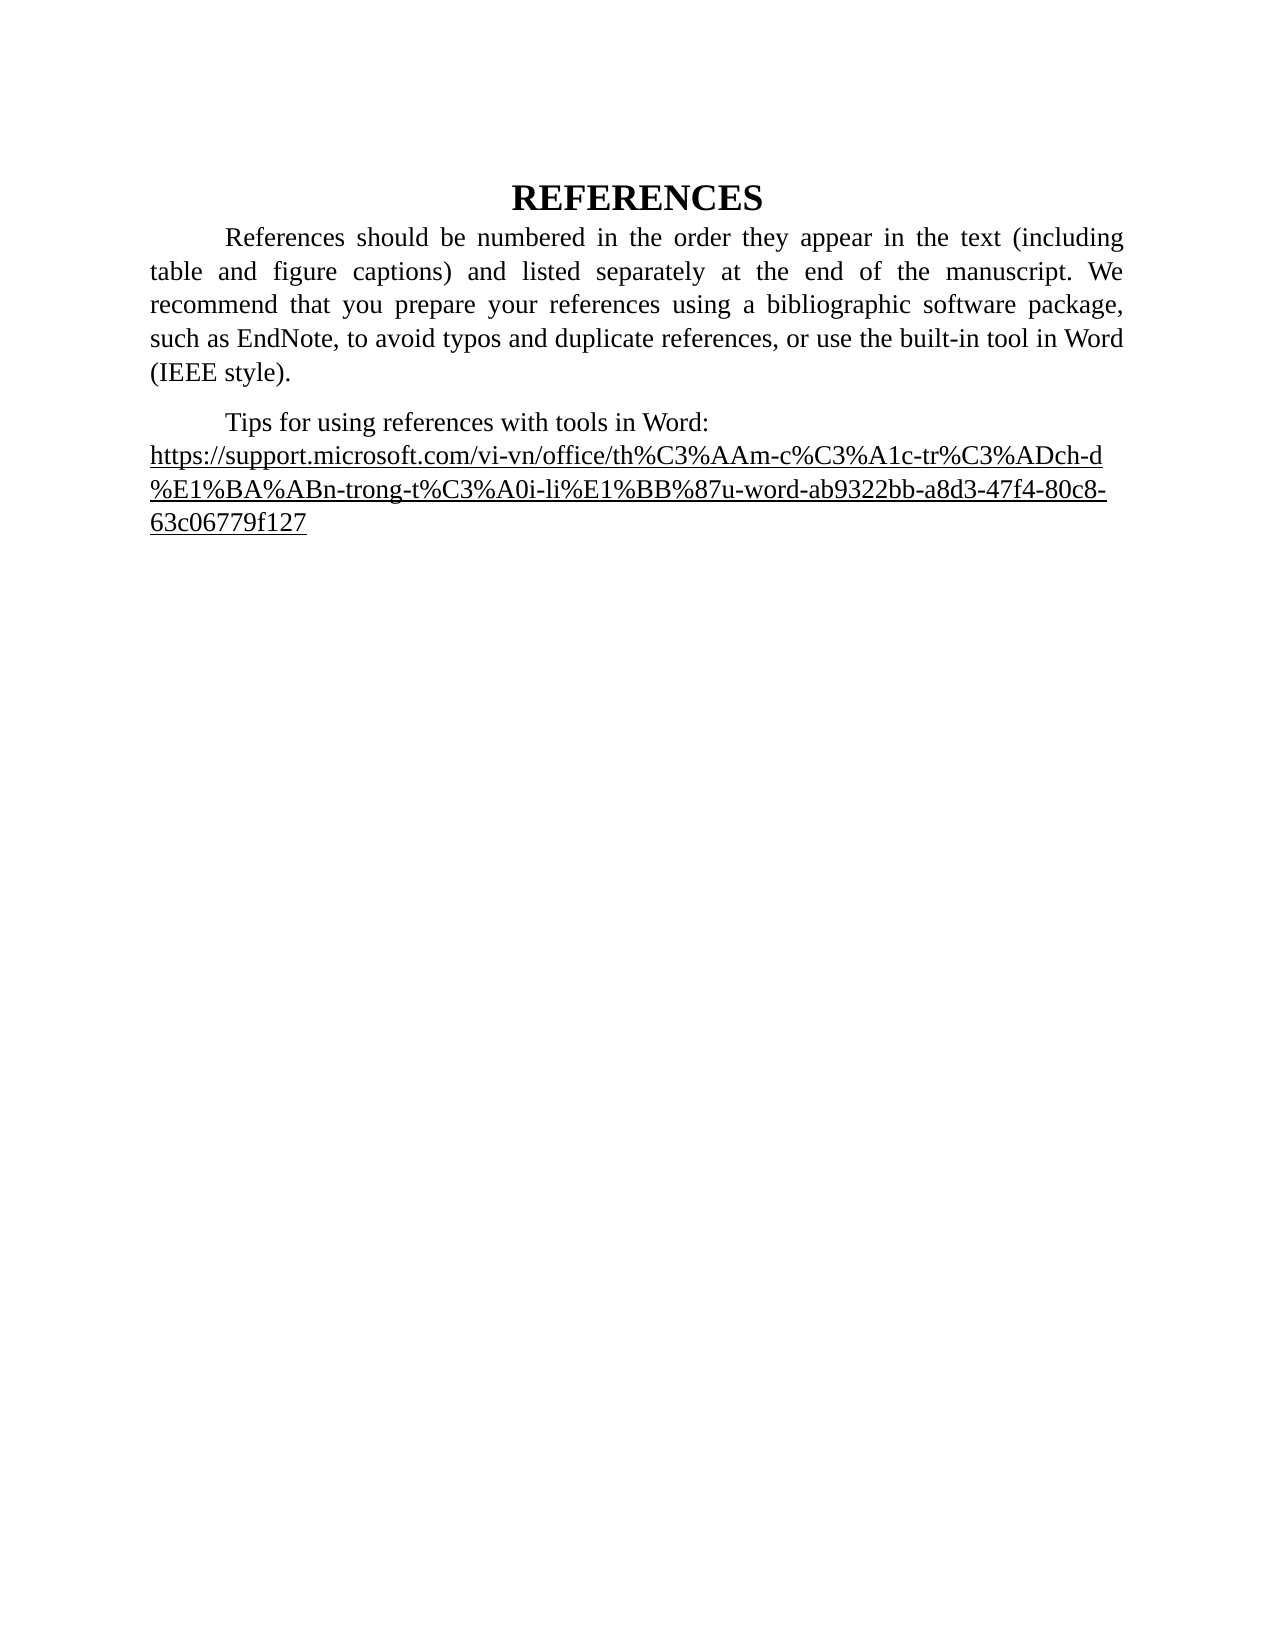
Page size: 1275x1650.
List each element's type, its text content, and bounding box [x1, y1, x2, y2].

subtitle REFERENCES [150, 175, 1125, 218]
text Tips for using references with tools in Word: https://support.microsoft.com/vi-vn/office/th%C3%AAm-c%C3%A1c-tr%C3%ADch-d%E1%BA%ABn-trong-t%C3%A0i-li%E1%BB%87u-word-ab9322bb-a8d3-47f4-80c8-63c06779f127 [150, 406, 1125, 538]
text References should be numbered in the order they appear in the text (including table and figure captions) and listed separately at the end of the manuscript. We recommend that you prepare your references using a bibliographic software package, such as EndNote, to avoid typos and duplicate references, or use the built-in tool in Word (IEEE style). [150, 222, 1125, 387]
